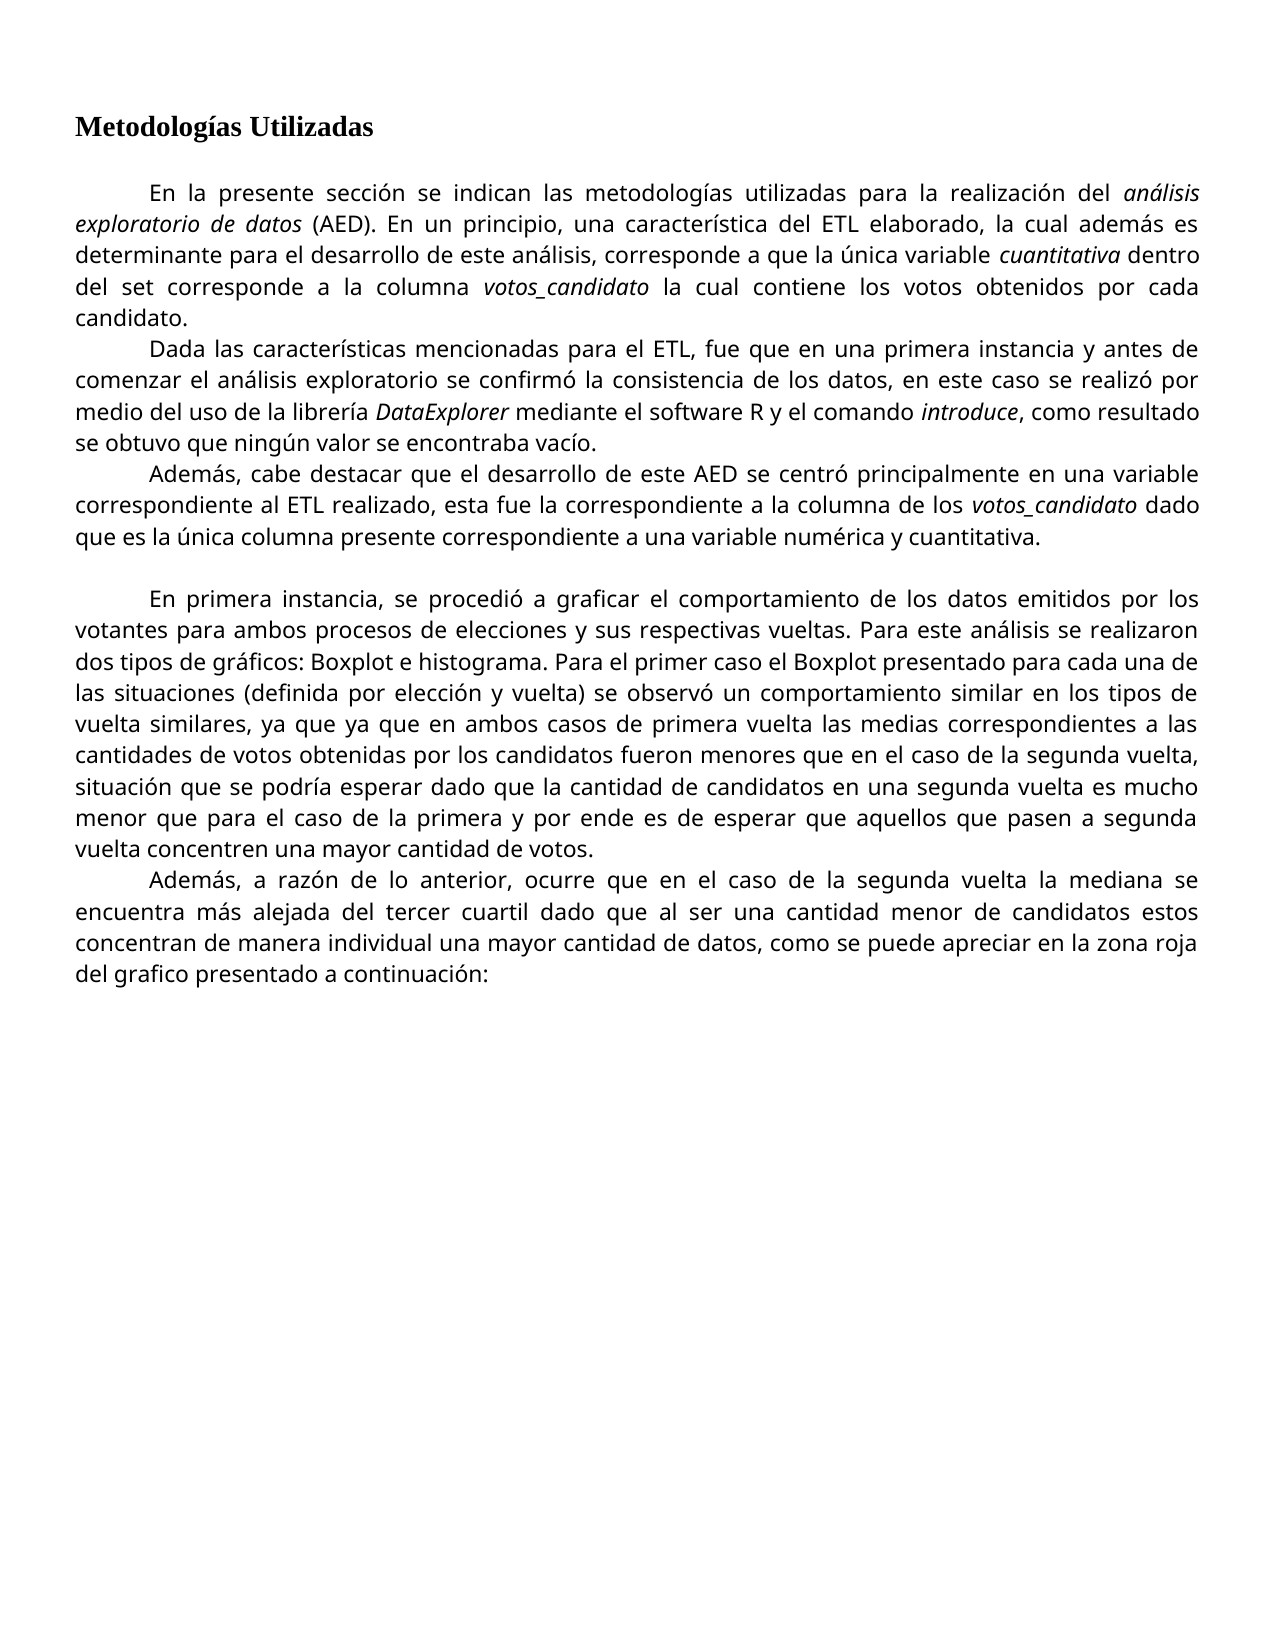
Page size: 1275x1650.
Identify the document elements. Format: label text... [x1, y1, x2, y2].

subtitle Metodologías Utilizadas [75, 109, 1200, 143]
text Además, a razón de lo anterior, ocurre que en el caso de la segunda vuelta la mediana se encuentra más alejada del tercer cuartil dado que al ser una cantidad menor de candidatos estos concentran de manera individual una mayor cantidad de datos, como se puede apreciar en la zona roja del grafico presentado a continuación: [75, 864, 1200, 989]
text En primera instancia, se procedió a graficar el comportamiento de los datos emitidos por los votantes para ambos procesos de elecciones y sus respectivas vueltas. Para este análisis se realizaron dos tipos de gráficos: Boxplot e histograma. Para el primer caso el Boxplot presentado para cada una de las situaciones (definida por elección y vuelta) se observó un comportamiento similar en los tipos de vuelta similares, ya que ya que en ambos casos de primera vuelta las medias correspondientes a las cantidades de votos obtenidas por los candidatos fueron menores que en el caso de la segunda vuelta, situación que se podría esperar dado que la cantidad de candidatos en una segunda vuelta es mucho menor que para el caso de la primera y por ende es de esperar que aquellos que pasen a segunda vuelta concentren una mayor cantidad de votos. [75, 583, 1200, 864]
text En la presente sección se indican las metodologías utilizadas para la realización del análisis exploratorio de datos (AED). En un principio, una característica del ETL elaborado, la cual además es determinante para el desarrollo de este análisis, corresponde a que la única variable cuantitativa dentro del set corresponde a la columna votos_candidato la cual contiene los votos obtenidos por cada candidato. [75, 177, 1200, 333]
text Dada las características mencionadas para el ETL, fue que en una primera instancia y antes de comenzar el análisis exploratorio se confirmó la consistencia de los datos, en este caso se realizó por medio del uso de la librería DataExplorer mediante el software R y el comando introduce, como resultado se obtuvo que ningún valor se encontraba vacío. [75, 333, 1200, 458]
text Además, cabe destacar que el desarrollo de este AED se centró principalmente en una variable correspondiente al ETL realizado, esta fue la correspondiente a la columna de los votos_candidato dado que es la única columna presente correspondiente a una variable numérica y cuantitativa. [75, 458, 1200, 552]
